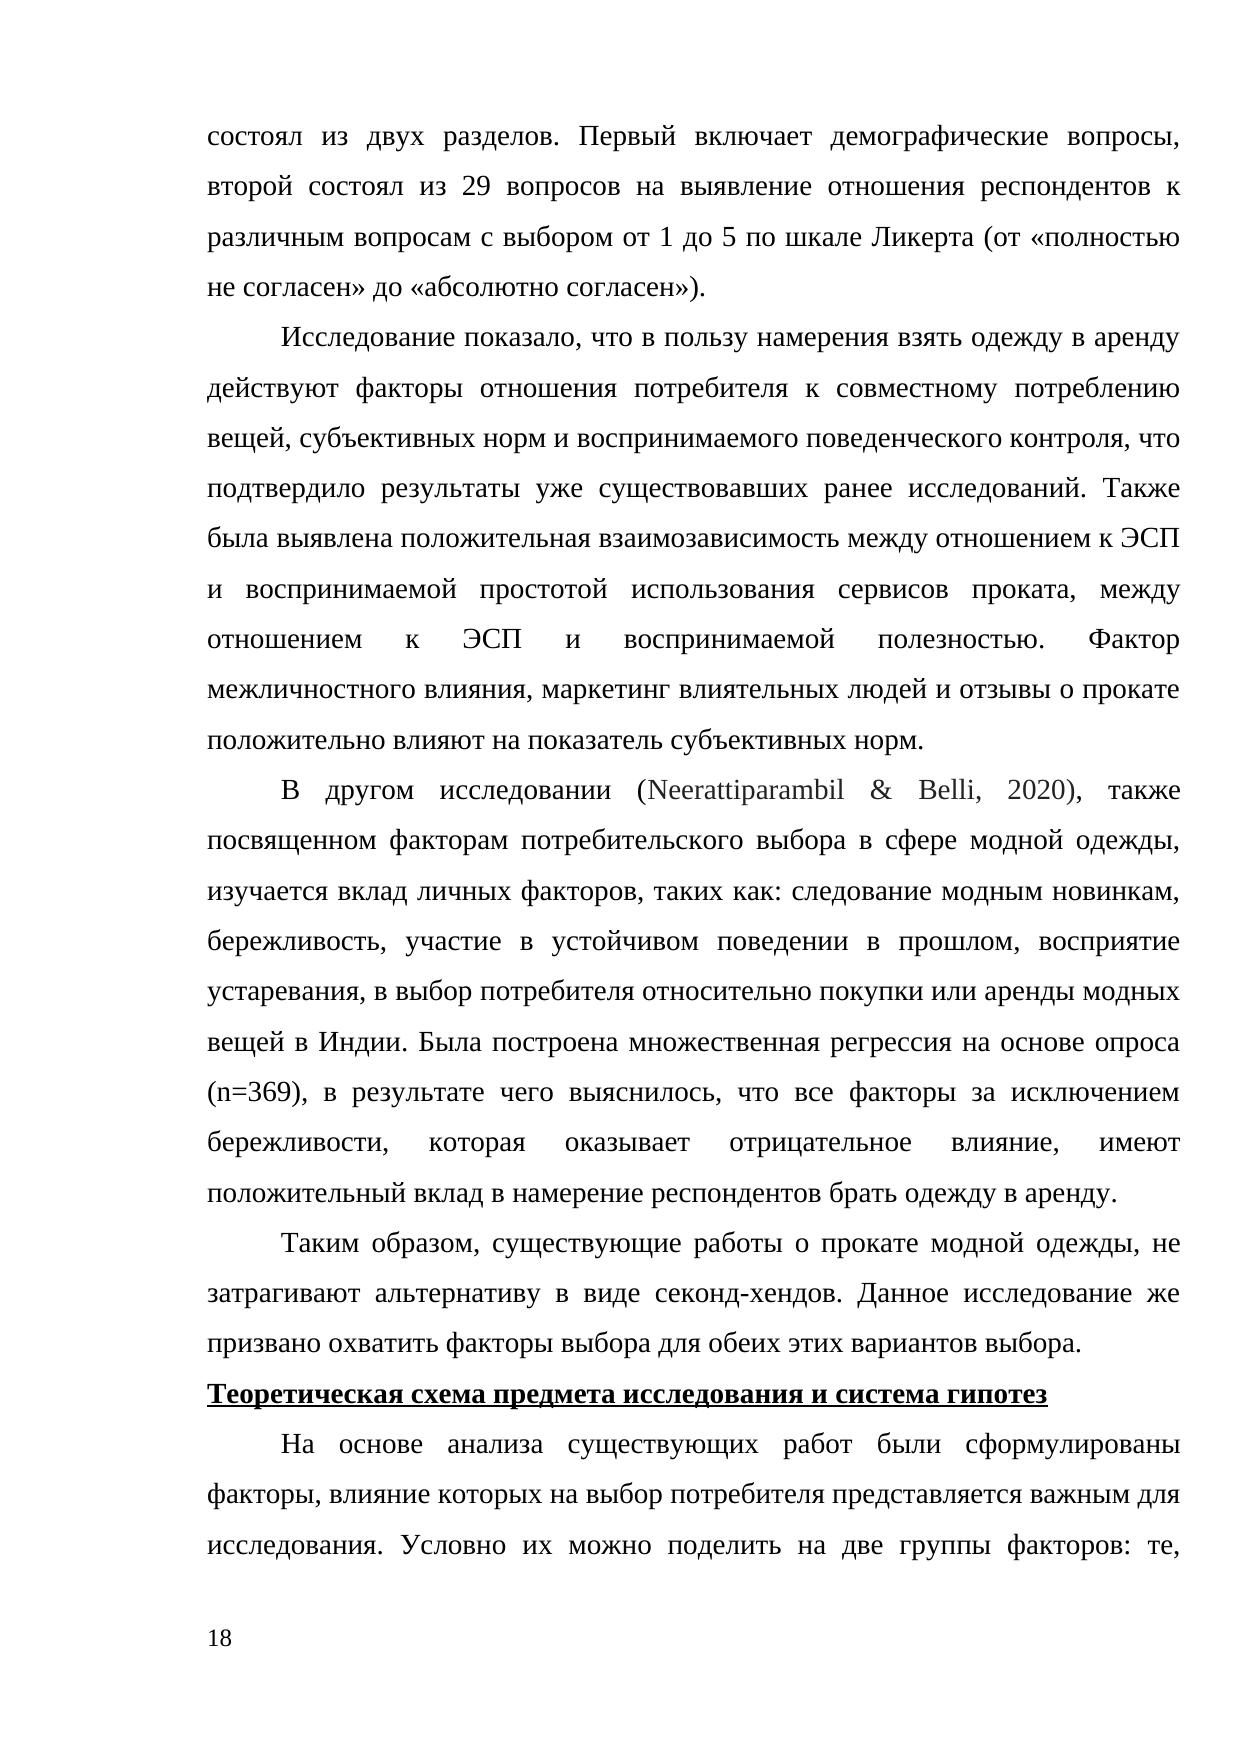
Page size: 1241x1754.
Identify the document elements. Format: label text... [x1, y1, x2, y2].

text Таким образом, существующие работы о прокате модной одежды, не затрагивают альтернативу в виде секонд-хендов. Данное исследование же призвано охватить факторы выбора для обеих этих вариантов выбора. [207, 1225, 1181, 1359]
text Исследование показало, что в пользу намерения взять одежду в аренду действуют факторы отношения потребителя к совместному потреблению вещей, субъективных норм и воспринимаемого поведенческого контроля, что подтвердило результаты уже существовавших ранее исследований. Также была выявлена положительная взаимозависимость между отношением к ЭСП и воспринимаемой простотой использования сервисов проката, между отношением к ЭСП и воспринимаемой полезностью. Фактор межличностного влияния, маркетинг влиятельных людей и отзывы о прокате положительно влияют на показатель субъективных норм. [207, 319, 1181, 755]
subtitle Теоретическая схема предмета исследования и система гипотез [207, 1376, 1181, 1409]
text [207, 1426, 1181, 1560]
text В другом исследовании (Neerattiparambil & Belli, 2020), также посвященном факторам потребительского выбора в сфере модной одежды, изучается вклад личных факторов, таких как: следование модным новинкам, бережливость, участие в устойчивом поведении в прошлом, восприятие устаревания, в выбор потребителя относительно покупки или аренды модных вещей в Индии. Была построена множественная регрессия на основе опроса (n=369), в результате чего выяснилось, что все факторы за исключением бережливости, которая оказывает отрицательное влияние, имеют положительный вклад в намерение респондентов брать одежду в аренду. [207, 772, 1181, 1208]
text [207, 118, 1181, 303]
